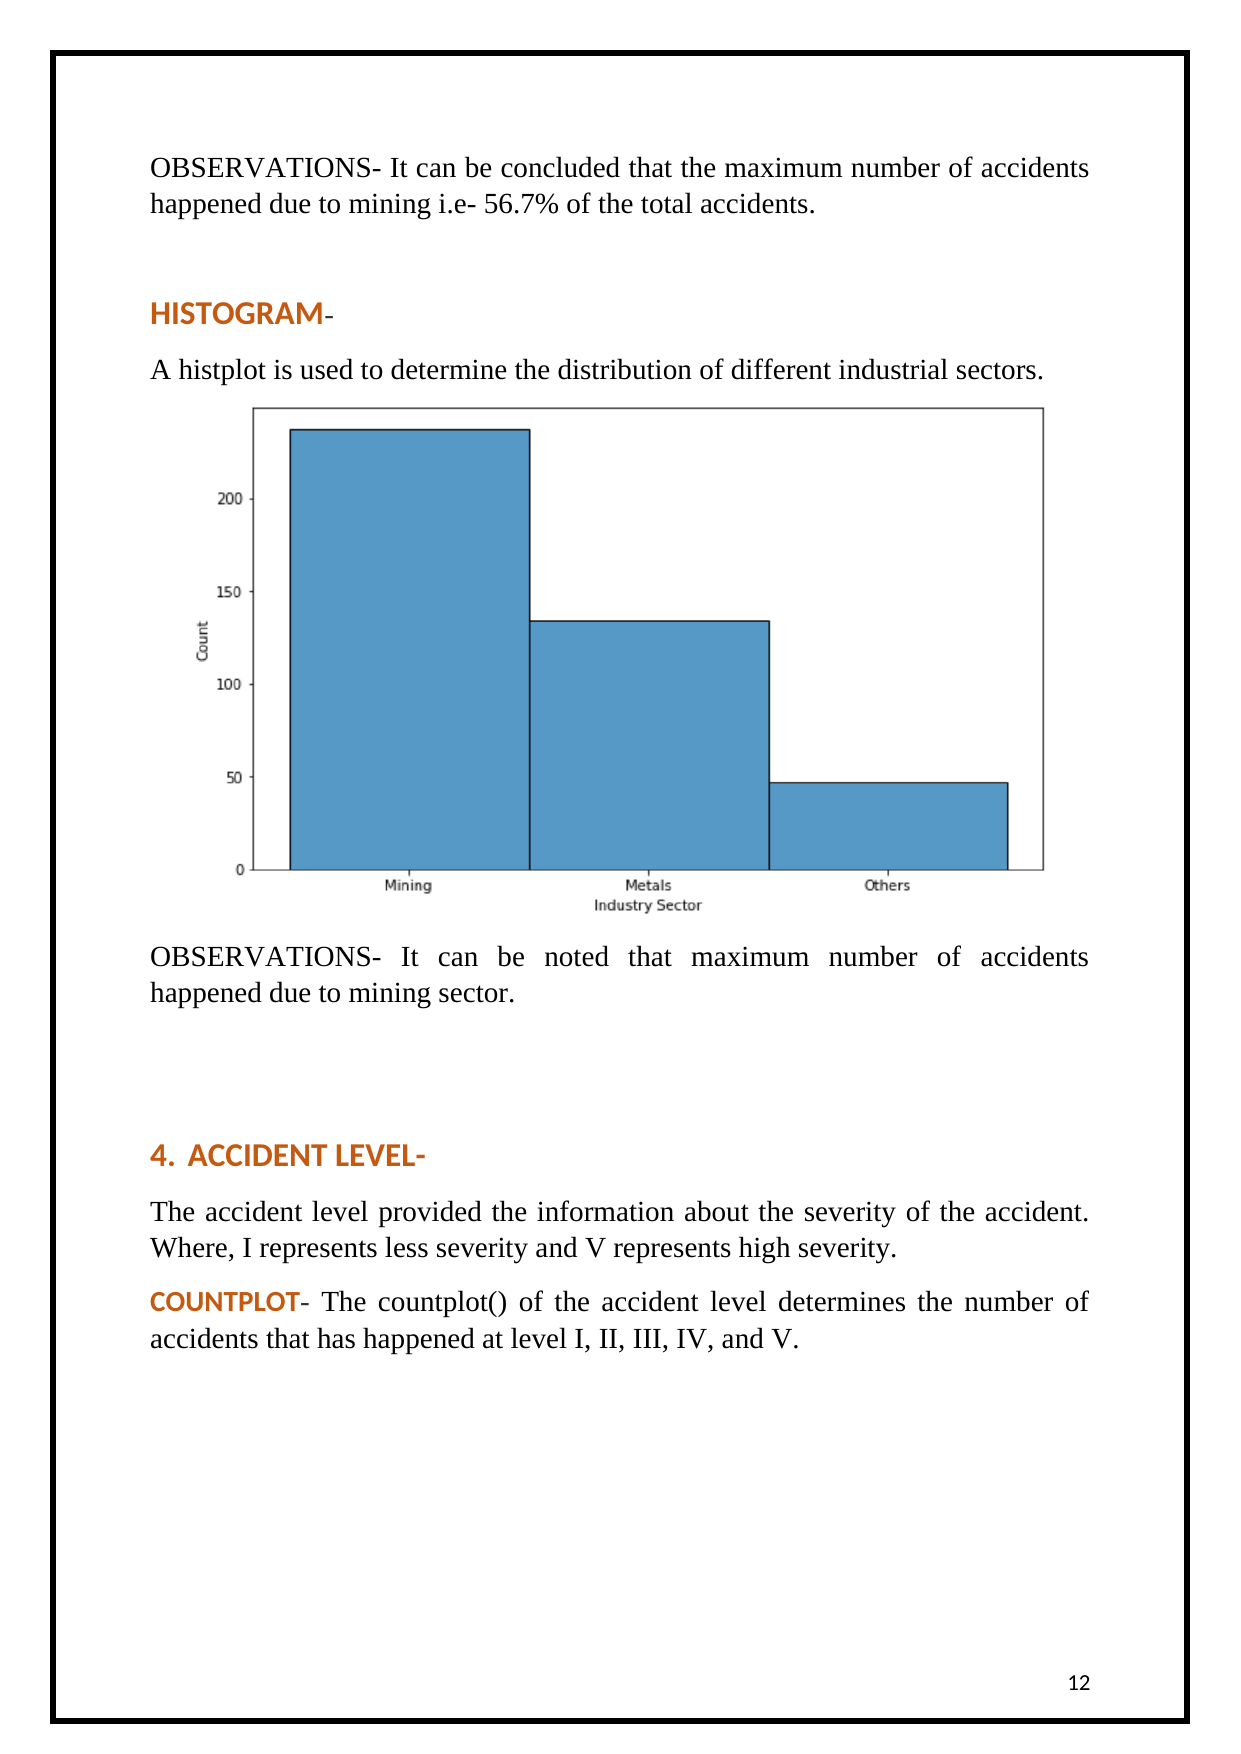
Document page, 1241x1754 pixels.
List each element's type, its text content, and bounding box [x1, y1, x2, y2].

picture [150, 405, 1091, 921]
text A histplot is used to determine the distribution of different industrial sectors. [150, 352, 1090, 386]
text OBSERVATIONS- It can be concluded that the maximum number of accidents happened due to mining i.e- 56.7% of the total accidents. [150, 150, 1090, 220]
list ACCIDENT LEVEL- [150, 1133, 1090, 1174]
text HISTOGRAM- [150, 292, 1090, 332]
text The accident level provided the information about the severity of the accident. Where, I represents less severity and V represents high severity. [150, 1194, 1090, 1264]
text OBSERVATIONS- It can be noted that maximum number of accidents happened due to mining sector. [150, 939, 1090, 1009]
text COUNTPLOT- The countplot() of the accident level determines the number of accidents that has happened at level I, II, III, IV, and V. [150, 1283, 1090, 1355]
